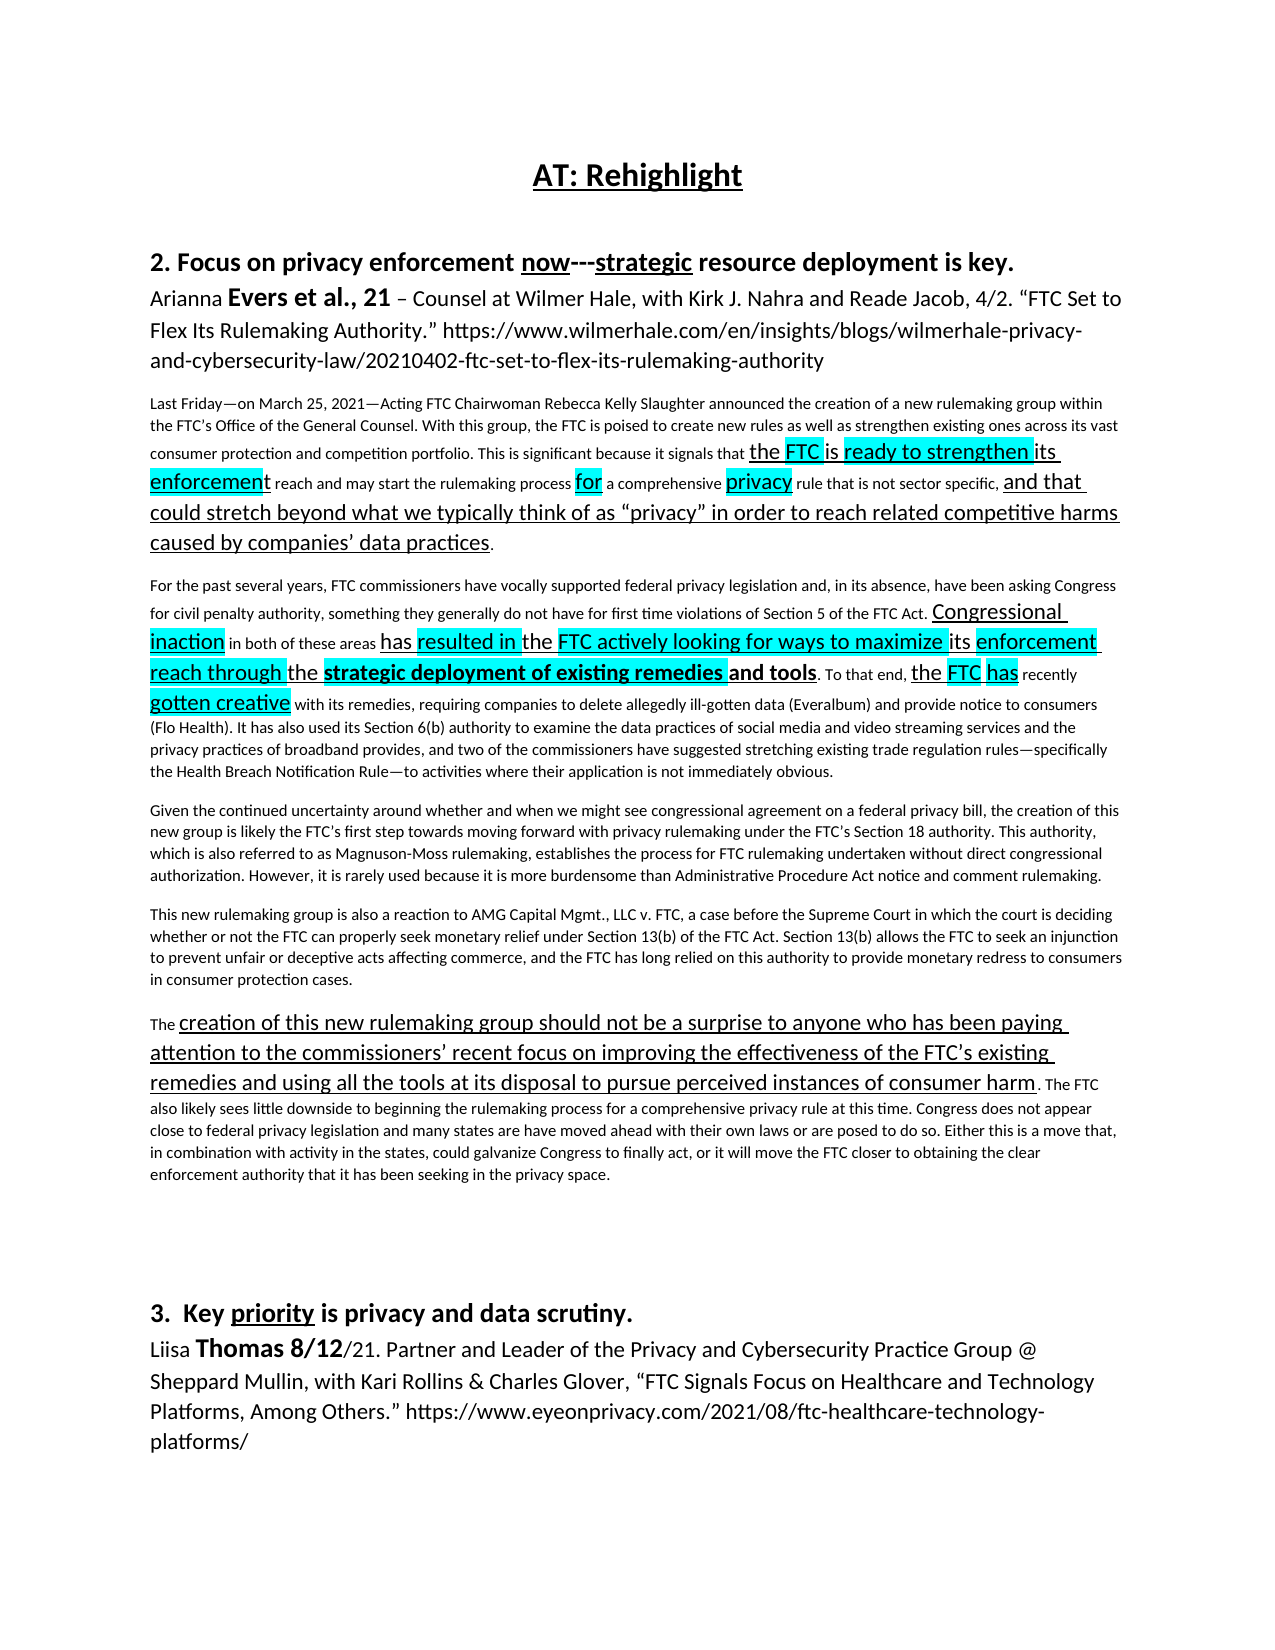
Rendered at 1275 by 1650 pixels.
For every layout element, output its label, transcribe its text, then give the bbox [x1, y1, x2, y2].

text Arianna Evers et al., 21 – Counsel at Wilmer Hale, with Kirk J. Nahra and Reade Jacob, 4/2. “FTC Set to Flex Its Rulemaking Authority.” https://www.wilmerhale.com/en/insights/blogs/wilmerhale-privacy-and-cybersecurity-law/20210402-ftc-set-to-flex-its-rulemaking-authority [150, 281, 1125, 374]
text Given the continued uncertainty around whether and when we might see congressional agreement on a federal privacy bill, the creation of this new group is likely the FTC’s first step towards moving forward with privacy rulemaking under the FTC’s Section 18 authority. This authority, which is also referred to as Magnuson-Moss rulemaking, establishes the process for FTC rulemaking undertaken without direct congressional authorization. However, it is rarely used because it is more burdensome than Administrative Procedure Act notice and comment rulemaking. [150, 800, 1125, 886]
subtitle 3. Key priority is privacy and data scrutiny. [150, 1296, 1125, 1329]
subtitle AT: Rehighlight [150, 154, 1125, 195]
text This new rulemaking group is also a reaction to AMG Capital Mgmt., LLC v. FTC, a case before the Supreme Court in which the court is deciding whether or not the FTC can properly seek monetary relief under Section 13(b) of the FTC Act. Section 13(b) allows the FTC to seek an injunction to prevent unfair or deceptive acts affecting commerce, and the FTC has long relied on this authority to provide monetary redress to consumers in consumer protection cases. [150, 904, 1125, 990]
text Liisa Thomas 8/12/21. Partner and Leader of the Privacy and Cybersecurity Practice Group @ Sheppard Mullin, with Kari Rollins & Charles Glover, “FTC Signals Focus on Healthcare and Technology Platforms, Among Others.” https://www.eyeonprivacy.com/2021/08/ftc-healthcare-technology-platforms/ [150, 1332, 1125, 1455]
text The creation of this new rulemaking group should not be a surprise to anyone who has been paying attention to the commissioners’ recent focus on improving the effectiveness of the FTC’s existing remedies and using all the tools at its disposal to pursue perceived instances of consumer harm. The FTC also likely sees little downside to beginning the rulemaking process for a comprehensive privacy rule at this time. Congress does not appear close to federal privacy legislation and many states are have moved ahead with their own laws or are posed to do so. Either this is a move that, in combination with activity in the states, could galvanize Congress to finally act, or it will move the FTC closer to obtaining the clear enforcement authority that it has been seeking in the privacy space. [150, 1008, 1125, 1184]
subtitle 2. Focus on privacy enforcement now---strategic resource deployment is key. [150, 245, 1125, 278]
text Last Friday—on March 25, 2021—Acting FTC Chairwoman Rebecca Kelly Slaughter announced the creation of a new rulemaking group within the FTC’s Office of the General Counsel. With this group, the FTC is poised to create new rules as well as strengthen existing ones across its vast consumer protection and competition portfolio. This is significant because it signals that the FTC is ready to strengthen its enforcement reach and may start the rulemaking process for a comprehensive privacy rule that is not sector specific, and that could stretch beyond what we typically think of as “privacy” in order to reach related competitive harms caused by companies’ data practices. [150, 393, 1125, 556]
text For the past several years, FTC commissioners have vocally supported federal privacy legislation and, in its absence, have been asking Congress for civil penalty authority, something they generally do not have for first time violations of Section 5 of the FTC Act. Congressional inaction in both of these areas has resulted in the FTC actively looking for ways to maximize its enforcement reach through the strategic deployment of existing remedies and tools. To that end, the FTC has recently gotten creative with its remedies, requiring companies to delete allegedly ill-gotten data (Everalbum) and provide notice to consumers (Flo Health). It has also used its Section 6(b) authority to examine the data practices of social media and video streaming services and the privacy practices of broadband provides, and two of the commissioners have suggested stretching existing trade regulation rules—specifically the Health Breach Notification Rule—to activities where their application is not immediately obvious. [150, 575, 1125, 782]
